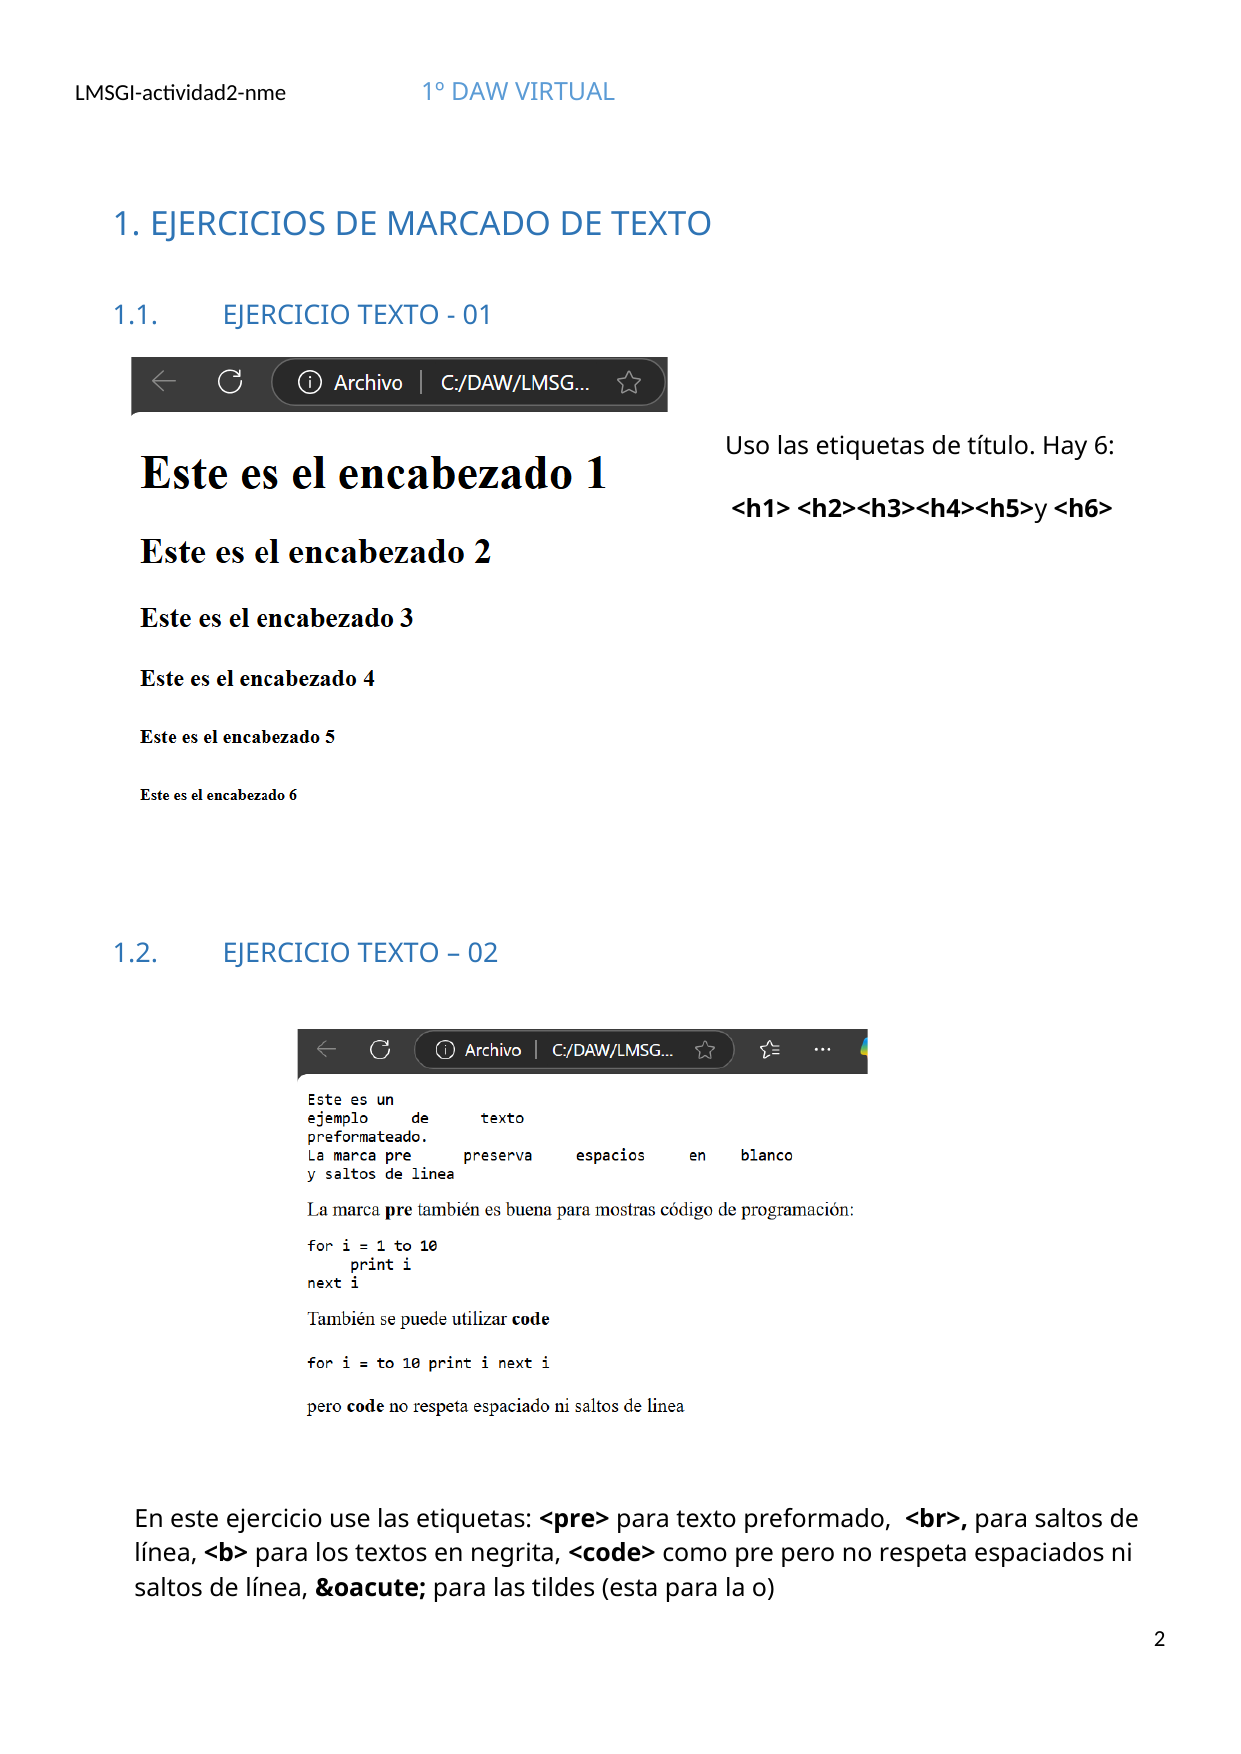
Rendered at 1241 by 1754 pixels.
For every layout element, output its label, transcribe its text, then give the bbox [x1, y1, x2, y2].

text En este ejercicio use las etiquetas: <pre> para texto preformado, <br>, para saltos de línea, <b> para los textos en negrita, <code> como pre pero no respeta espaciados ni saltos de línea, &oacute; para las tildes (esta para la o) [134, 1501, 1165, 1603]
picture [131, 357, 668, 820]
subtitle EJERCICIO TEXTO - 01 [112, 295, 1165, 332]
picture [297, 1029, 868, 1435]
text <h1> <h2><h3><h4><h5>y <h6> [725, 491, 1165, 524]
subtitle EJERCICIO TEXTO – 02 [112, 933, 1165, 970]
text Uso las etiquetas de título. Hay 6: [725, 427, 1165, 461]
subtitle EJERCICIOS DE MARCADO DE TEXTO [112, 199, 1165, 245]
